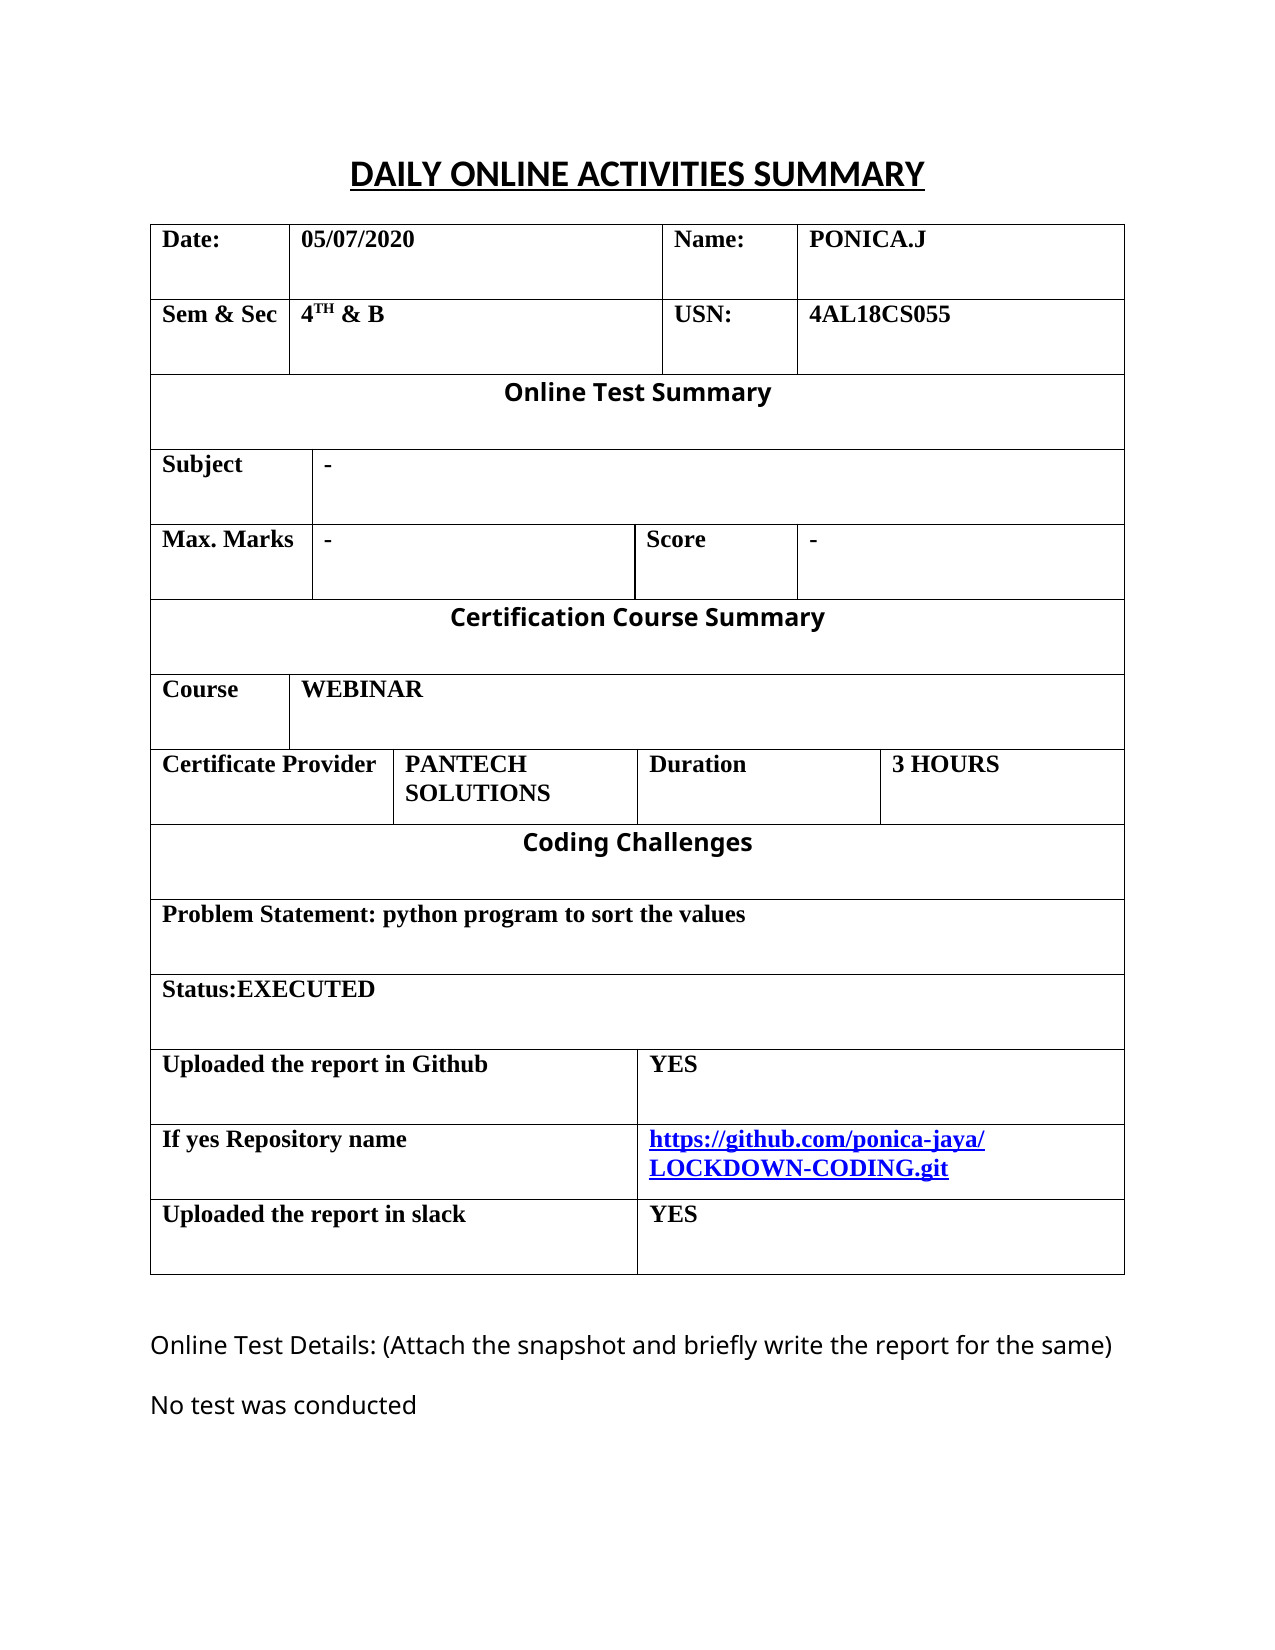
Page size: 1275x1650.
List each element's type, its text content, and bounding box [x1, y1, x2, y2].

table_cell 4TH & B [290, 300, 662, 373]
table_cell Subject [151, 450, 312, 523]
table_cell If yes Repository name [151, 1125, 637, 1198]
table_cell Certificate Provider [151, 750, 393, 823]
table_header Name: [663, 225, 797, 298]
table_cell Course [151, 675, 289, 748]
table_cell 3 HOURS [881, 750, 1124, 823]
table_header Date: [151, 225, 289, 298]
table_cell YES [638, 1200, 1124, 1273]
table_cell Duration [638, 750, 880, 823]
table_cell PANTECH SOLUTIONS [394, 750, 637, 823]
table_cell Status:EXECUTED [151, 975, 1124, 1048]
table_cell 4AL18CS055 [798, 300, 1124, 373]
table_cell Certification Course Summary [151, 600, 1124, 673]
table_cell Sem & Sec [151, 300, 289, 373]
text No test was conducted [150, 1388, 1125, 1422]
table_cell - [313, 525, 634, 598]
table_cell Uploaded the report in Github [151, 1050, 637, 1123]
table_header PONICA.J [798, 225, 1124, 298]
table_cell USN: [663, 300, 797, 373]
table_cell Online Test Summary [151, 375, 1124, 448]
table_cell Uploaded the report in slack [151, 1200, 637, 1273]
table_cell YES [638, 1050, 1124, 1123]
table_cell - [798, 525, 1124, 598]
text DAILY ONLINE ACTIVITIES SUMMARY [150, 150, 1125, 196]
table_cell - [313, 450, 1124, 523]
table_cell Problem Statement: python program to sort the values [151, 900, 1124, 973]
table_cell Score [636, 525, 797, 598]
text Online Test Details: (Attach the snapshot and briefly write the report for the same) [150, 1328, 1125, 1362]
table_cell Max. Marks [151, 525, 312, 598]
table_cell Coding Challenges [151, 825, 1124, 898]
table_cell https://github.com/ponica-jaya/LOCKDOWN-CODING.git [638, 1125, 1124, 1198]
table_cell WEBINAR [290, 675, 1124, 748]
table_header 05/07/2020 [290, 225, 662, 298]
